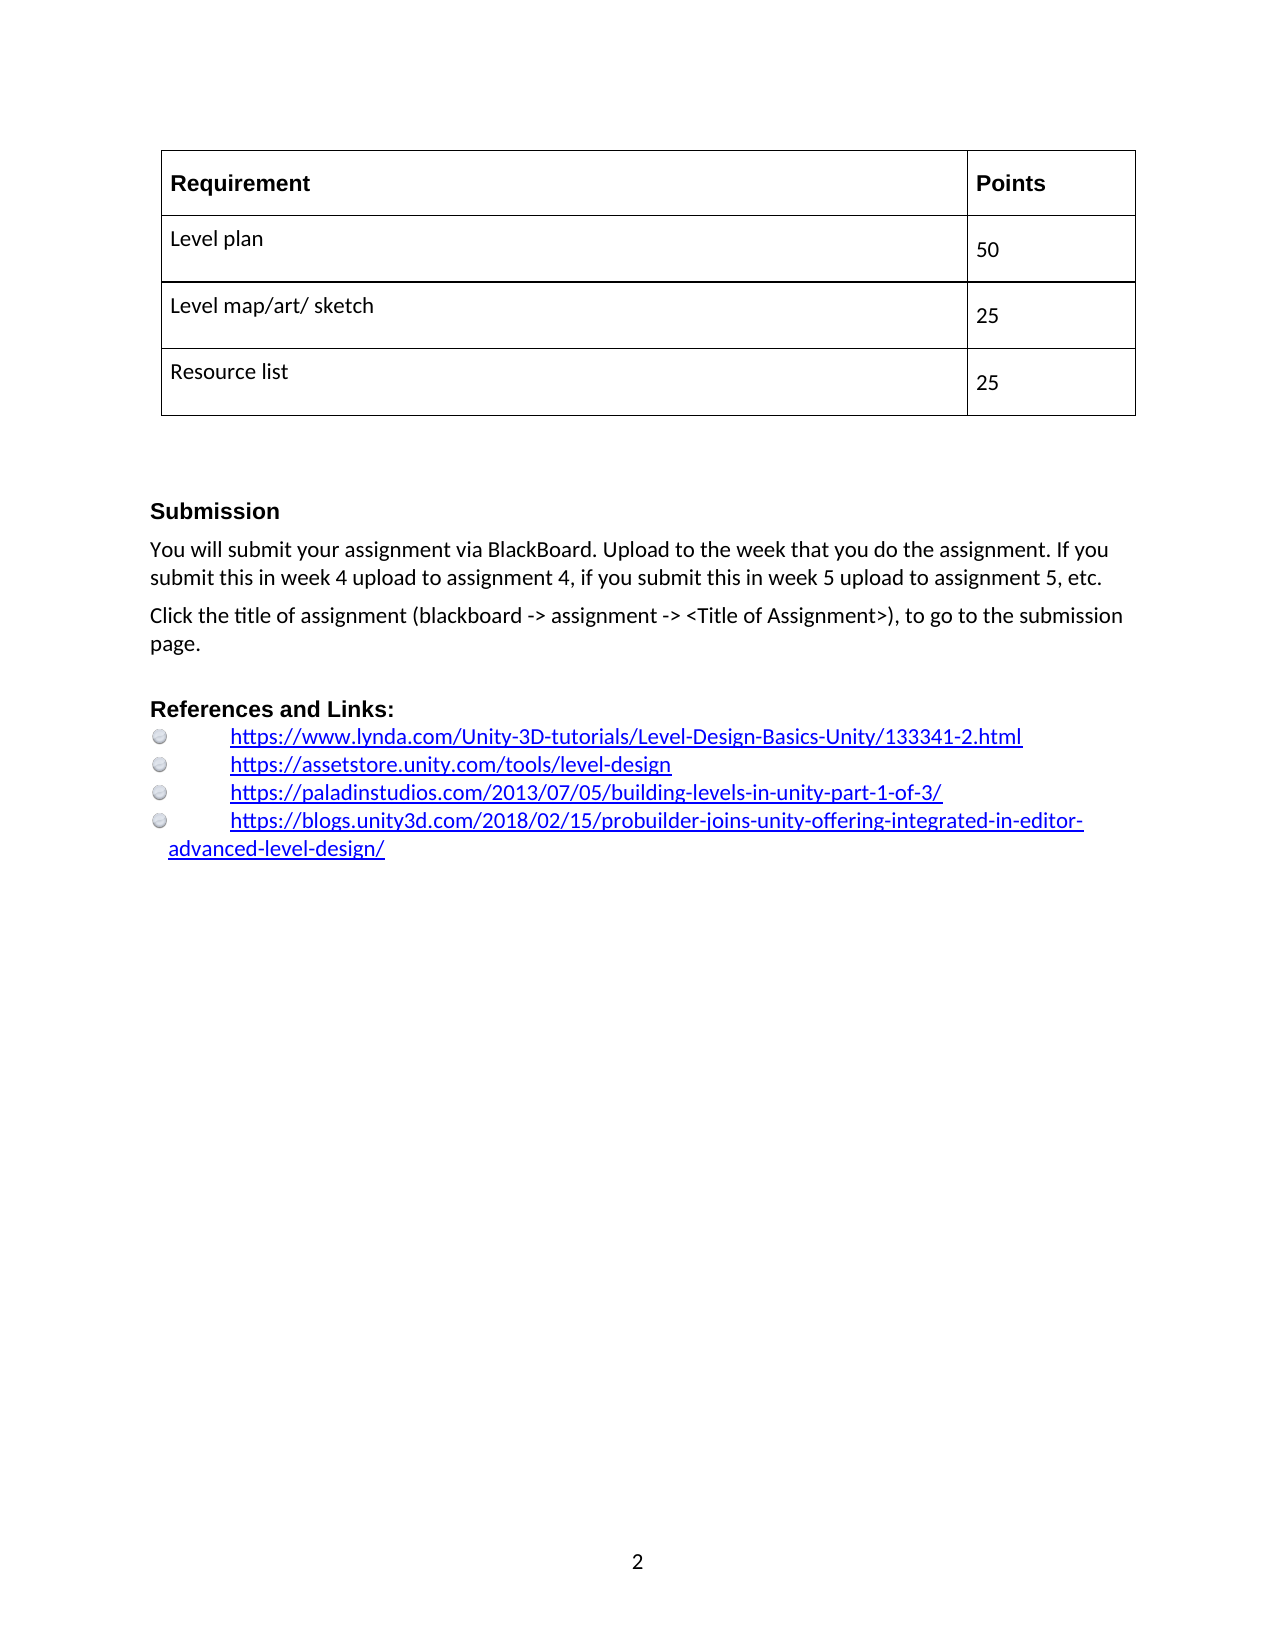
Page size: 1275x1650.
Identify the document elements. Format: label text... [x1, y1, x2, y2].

table_cell Level plan [162, 216, 967, 281]
list https://assetstore.unity.com/tools/level-design [150, 750, 1125, 778]
table_cell 25 [968, 283, 1135, 348]
text References and Links: [150, 696, 1125, 722]
table_cell 50 [968, 216, 1135, 281]
table_cell Resource list [162, 349, 967, 414]
table_header Points [968, 151, 1135, 215]
text You will submit your assignment via BlackBoard. Upload to the week that you do the assignment. If you submit this in week 4 upload to assignment 4, if you submit this in week 5 upload to assignment 5, etc. [150, 535, 1125, 591]
picture [151, 755, 168, 773]
table_cell 25 [968, 349, 1135, 414]
list https://paladinstudios.com/2013/07/05/building-levels-in-unity-part-1-of-3/ [150, 778, 1125, 806]
text Submission [150, 498, 1125, 524]
picture [151, 811, 168, 829]
list https://www.lynda.com/Unity-3D-tutorials/Level-Design-Basics-Unity/133341-2.html [150, 722, 1125, 750]
list https://blogs.unity3d.com/2018/02/15/probuilder-joins-unity-offering-integrated-in-editor-advanced-level-design/ [150, 806, 1125, 862]
picture [151, 783, 168, 801]
picture [151, 727, 168, 745]
text Click the title of assignment (blackboard -> assignment -> <Title of Assignment>), to go to the submission page. [150, 601, 1125, 657]
table_header Requirement [162, 151, 967, 215]
table_cell Level map/art/ sketch [162, 283, 967, 348]
